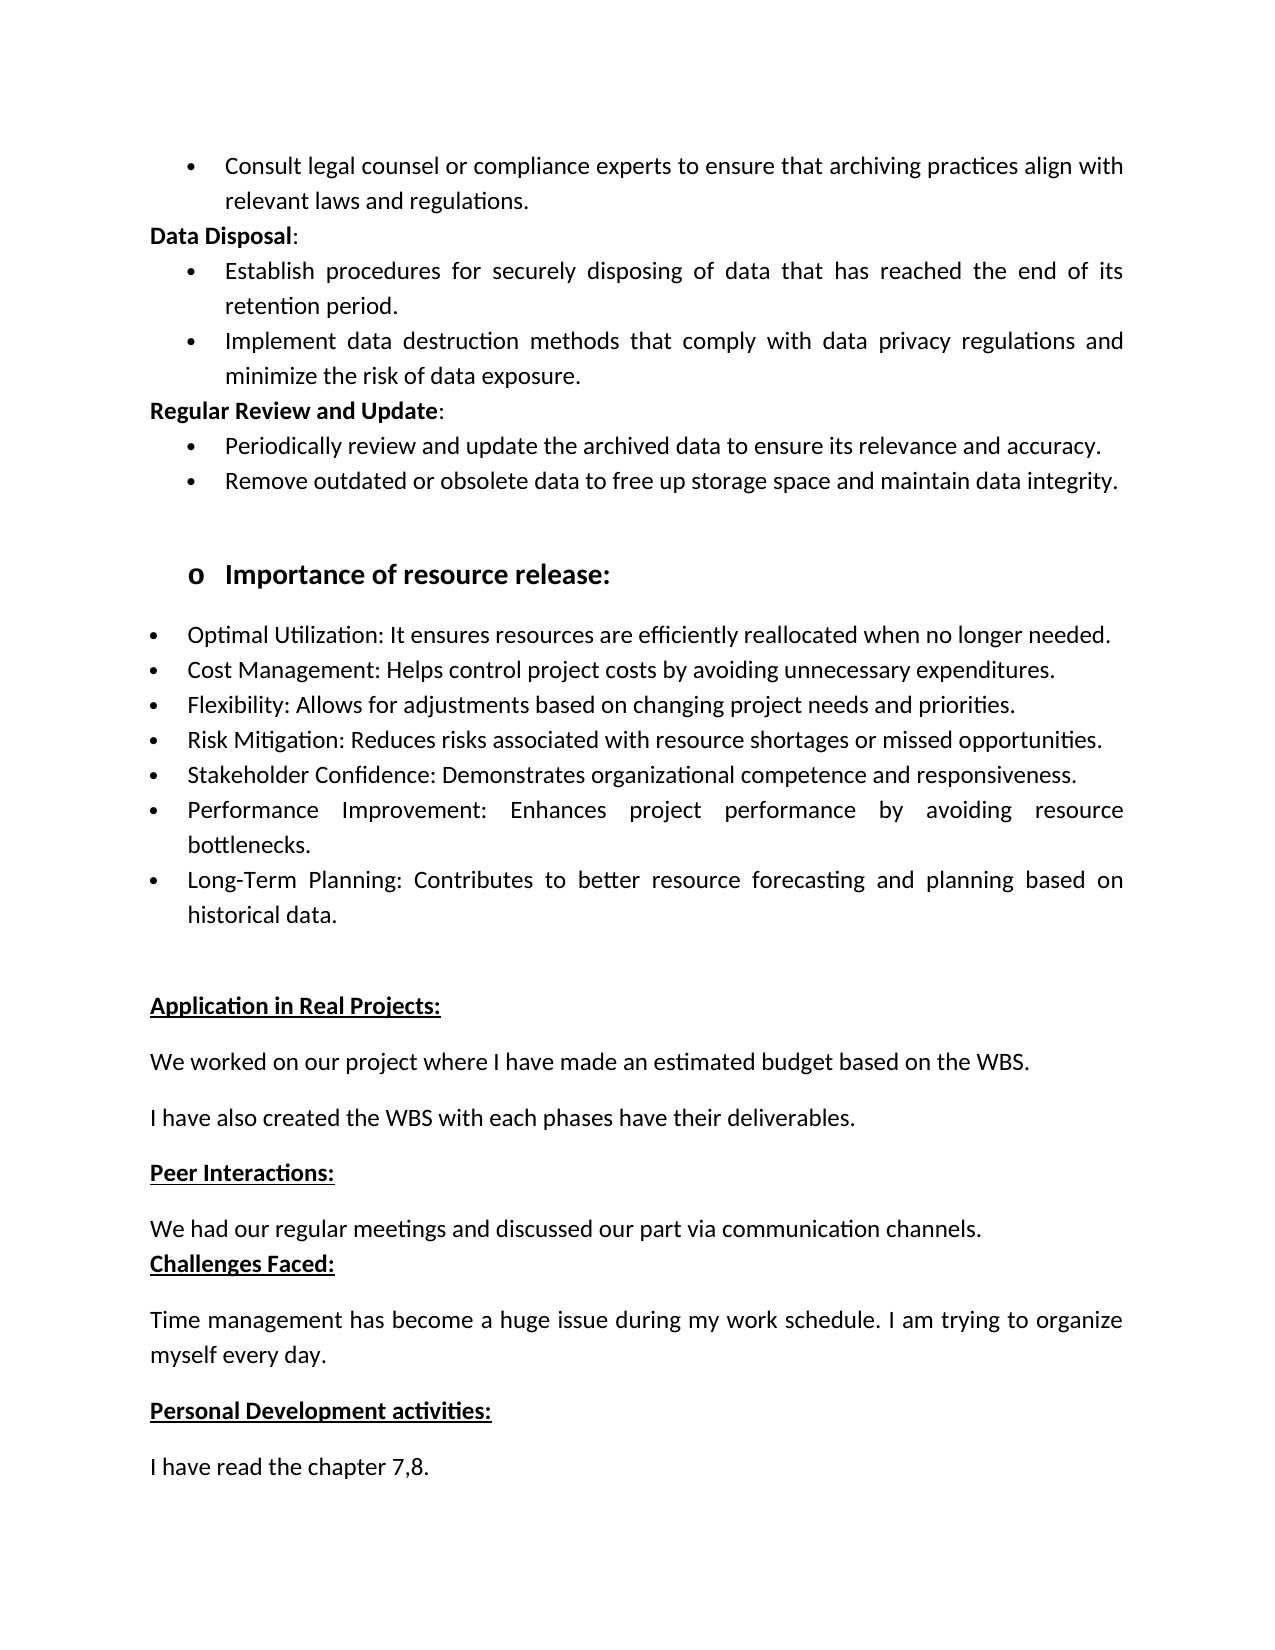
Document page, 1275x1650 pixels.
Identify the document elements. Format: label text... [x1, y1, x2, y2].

text I have also created the WBS with each phases have their deliverables. [150, 1102, 1125, 1132]
list Remove outdated or obsolete data to free up storage space and maintain data integrity. [187, 465, 1125, 496]
list Flexibility: Allows for adjustments based on changing project needs and priorities. [150, 689, 1125, 720]
text We worked on our project where I have made an estimated budget based on the WBS. [150, 1046, 1125, 1076]
list Performance Improvement: Enhances project performance by avoiding resource bottlenecks. [150, 794, 1125, 860]
list Consult legal counsel or compliance experts to ensure that archiving practices align with relevant laws and regulations. [187, 150, 1125, 216]
list Long-Term Planning: Contributes to better resource forecasting and planning based on historical data. [150, 864, 1125, 930]
text Personal Development activities: [150, 1395, 1125, 1426]
list Periodically review and update the archived data to ensure its relevance and accuracy. [187, 430, 1125, 461]
text Data Disposal: [150, 220, 1125, 251]
text Challenges Faced: [150, 1248, 1125, 1279]
text Peer Interactions: [150, 1158, 1125, 1188]
list Risk Mitigation: Reduces risks associated with resource shortages or missed opportunities. [150, 724, 1125, 755]
list Cost Management: Helps control project costs by avoiding unnecessary expenditures. [150, 654, 1125, 685]
list Implement data destruction methods that comply with data privacy regulations and minimize the risk of data exposure. [187, 325, 1125, 391]
text Regular Review and Update: [150, 395, 1125, 426]
text I have read the chapter 7,8. [150, 1451, 1125, 1481]
list Optimal Utilization: It ensures resources are efficiently reallocated when no longer needed. [150, 619, 1125, 650]
text We had our regular meetings and discussed our part via communication channels. [150, 1213, 1125, 1244]
list Importance of resource release: [187, 556, 1125, 593]
text Application in Real Projects: [150, 990, 1125, 1021]
list Establish procedures for securely disposing of data that has reached the end of its retention period. [187, 255, 1125, 321]
list Stakeholder Confidence: Demonstrates organizational competence and responsiveness. [150, 759, 1125, 790]
text Time management has become a huge issue during my work schedule. I am trying to organize myself every day. [150, 1304, 1125, 1370]
